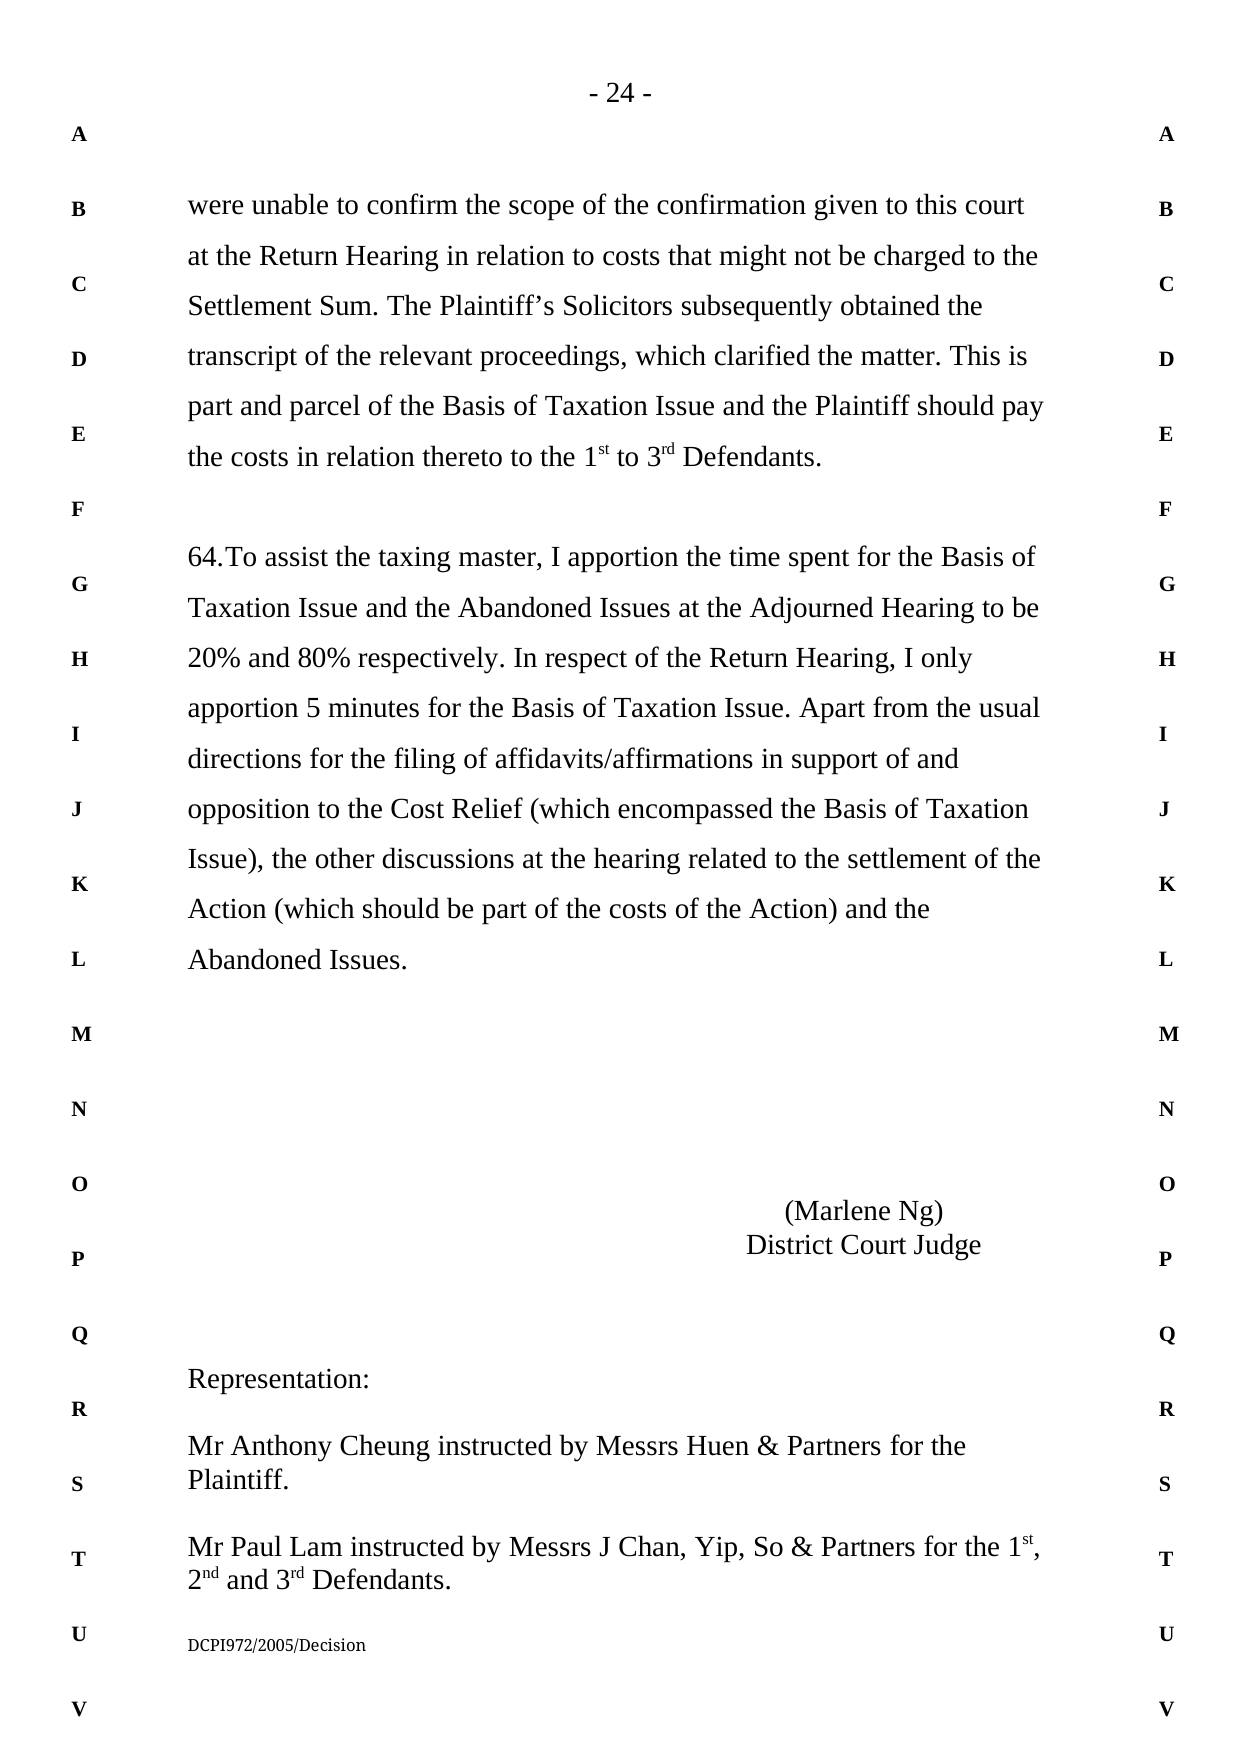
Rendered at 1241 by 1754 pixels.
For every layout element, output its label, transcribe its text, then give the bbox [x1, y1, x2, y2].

text Mr Anthony Cheung instructed by Messrs Huen & Partners for the Plaintiff. [187, 1428, 1053, 1496]
text Mr Paul Lam instructed by Messrs J Chan, Yip, So & Partners for the 1st, 2nd and 3rd Defendants. [187, 1529, 1053, 1596]
text District Court Judge [675, 1227, 1053, 1261]
list To assist the taxing master, I apportion the time spent for the Basis of Taxation Issue and the Abandoned Issues at the Adjourned Hearing to be 20% and 80% respectively. In respect of the Return Hearing, I only apportion 5 minutes for the Basis of Taxation Issue. Apart from the usual directions for the filing of affidavits/affirmations in support of and opposition to the Cost Relief (which encompassed the Basis of Taxation Issue), the other discussions at the hearing related to the settlement of the Action (which should be part of the costs of the Action) and the Abandoned Issues. [187, 540, 1053, 976]
text Representation: [187, 1361, 1053, 1395]
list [187, 187, 1053, 473]
subtitle (Marlene Ng) [675, 1194, 1053, 1227]
